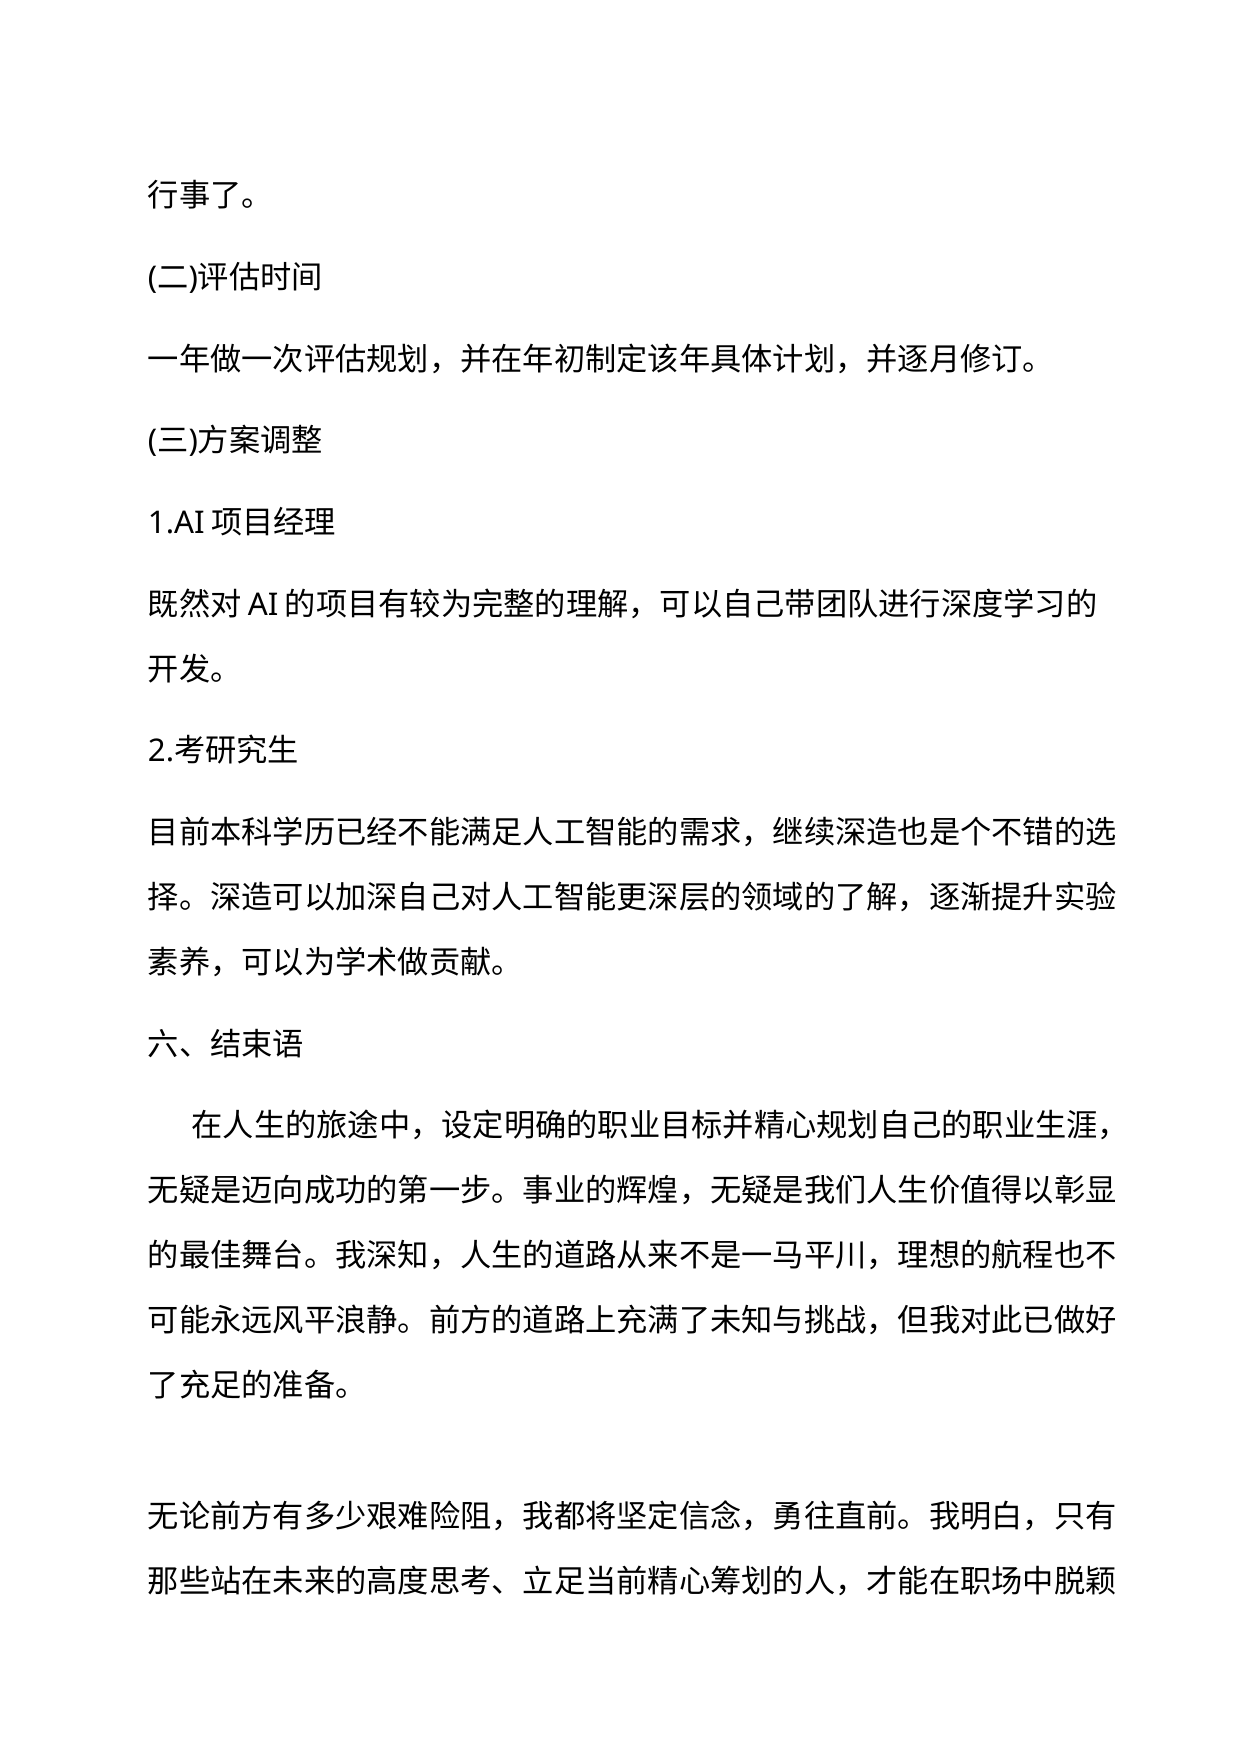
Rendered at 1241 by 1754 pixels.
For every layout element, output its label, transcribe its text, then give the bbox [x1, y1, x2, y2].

text (三)方案调整 [148, 406, 1122, 471]
text (二)评估时间 [148, 242, 1122, 307]
text 1.AI项目经理 [148, 487, 1122, 552]
text 六、结束语 [148, 1009, 1122, 1074]
text 一年做一次评估规划，并在年初制定该年具体计划，并逐月修订。 [148, 324, 1122, 389]
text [148, 1481, 1122, 1611]
text 在人生的旅途中，设定明确的职业目标并精心规划自己的职业生涯，无疑是迈向成功的第一步。事业的辉煌，无疑是我们人生价值得以彰显的最佳舞台。我深知，人生的道路从来不是一马平川，理想的航程也不可能永远风平浪静。前方的道路上充满了未知与挑战，但我对此已做好了充足的准备。 [148, 1091, 1122, 1416]
text 目前本科学历已经不能满足人工智能的需求，继续深造也是个不错的选择。深造可以加深自己对人工智能更深层的领域的了解，逐渐提升实验素养，可以为学术做贡献。 [148, 797, 1122, 992]
text 2.考研究生 [148, 716, 1122, 781]
text 既然对AI的项目有较为完整的理解，可以自己带团队进行深度学习的开发。 [148, 569, 1122, 699]
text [148, 161, 1122, 226]
